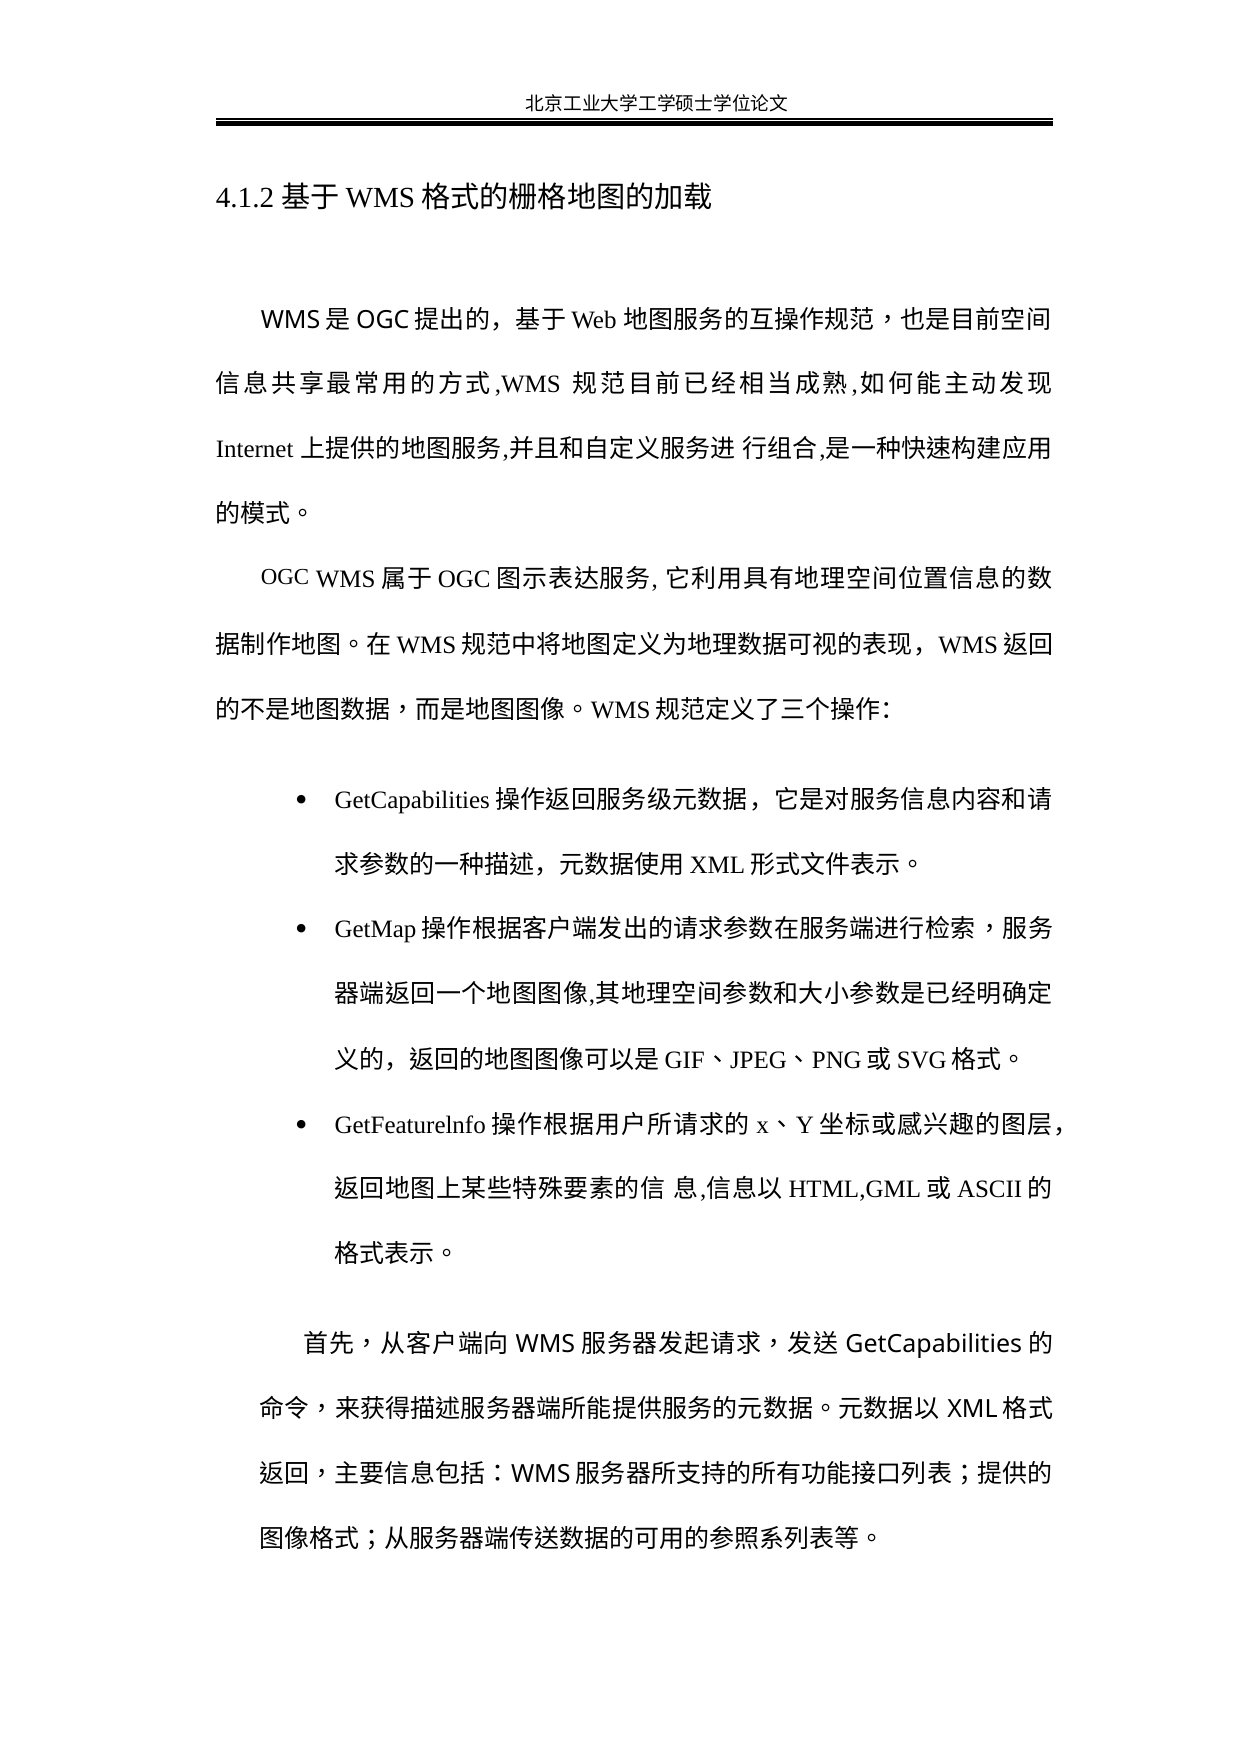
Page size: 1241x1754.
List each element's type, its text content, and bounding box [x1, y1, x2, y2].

text WMS是OGC提出的，基于Web 地图服务的互操作规范，也是目前空间信息共享最常用的方式,WMS 规范目前已经相当成熟,如何能主动发现 Internet 上提供的地图服务,并且和自定义服务进 行组合,是一种快速构建应用的模式。 [216, 285, 1053, 545]
list GetCapabilities操作返回服务级元数据，它是对服务信息内容和请求参数的一种描述，元数据使用XML形式文件表示。 [297, 765, 1053, 895]
text 首先，从客户端向WMS服务器发起请求，发送GetCapabilities的命令，来获得描述服务器端所能提供服务的元数据。元数据以XML格式返回，主要信息包括：WMS服务器所支持的所有功能接口列表；提供的图像格式；从服务器端传送数据的可用的参照系列表等。 [259, 1310, 1053, 1570]
text OGC WMS属于OGC图示表达服务, 它利用具有地理空间位置信息的数据制作地图。在WMS规范中将地图定义为地理数据可视的表现，WMS返回的不是地图数据，而是地图图像。WMS规范定义了三个操作： [216, 545, 1053, 740]
list GetMap操作根据客户端发出的请求参数在服务端进行检索，服务器端返回一个地图图像,其地理空间参数和大小参数是已经明确定义的，返回的地图图像可以是GIF、JPEG、PNG或SVG格式。 [297, 895, 1053, 1090]
subtitle 基于WMS格式的栅格地图的加载 [216, 162, 1053, 227]
list GetFeaturelnfo操作根据用户所请求的x、Y坐标或感兴趣的图层，返回地图上某些特殊要素的信 息,信息以HTML,GML或ASCII的格式表示。 [297, 1090, 1053, 1285]
